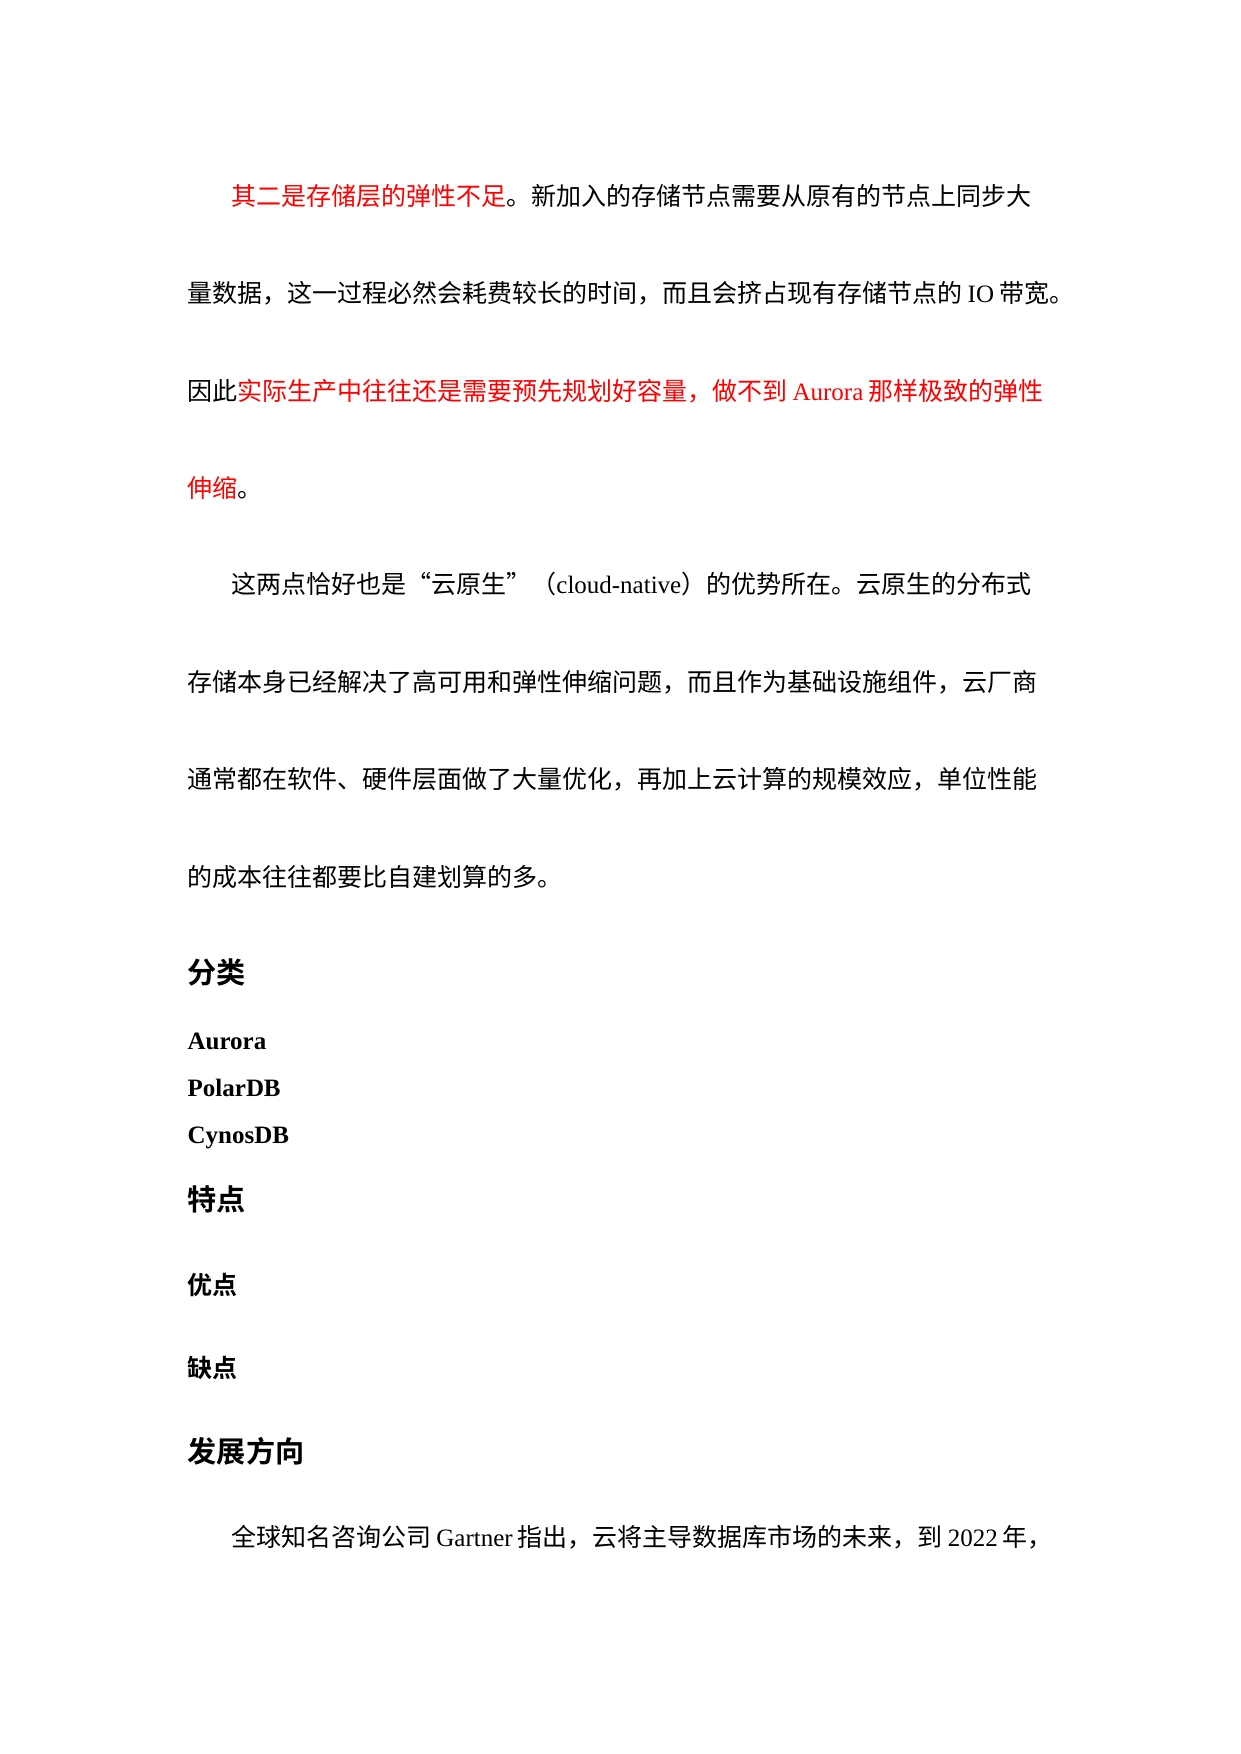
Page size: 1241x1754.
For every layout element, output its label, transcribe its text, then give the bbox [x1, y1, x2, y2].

subtitle 分类 [187, 938, 1053, 1003]
subtitle 缺点 [187, 1334, 1053, 1399]
subtitle 发展方向 [187, 1417, 1053, 1482]
subtitle Aurora [187, 1024, 1053, 1057]
subtitle CynosDB [187, 1118, 1053, 1151]
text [187, 1503, 1053, 1568]
subtitle PolarDB [187, 1071, 1053, 1104]
subtitle 特点 [187, 1165, 1053, 1230]
subtitle 优点 [187, 1251, 1053, 1316]
text 其二是存储层的弹性不足。新加入的存储节点需要从原有的节点上同步大量数据，这一过程必然会耗费较长的时间，而且会挤占现有存储节点的IO带宽。因此实际生产中往往还是需要预先规划好容量，做不到Aurora那样极致的弹性伸缩。 [187, 162, 1053, 519]
text 这两点恰好也是“云原生”（cloud-native）的优势所在。云原生的分布式存储本身已经解决了高可用和弹性伸缩问题，而且作为基础设施组件，云厂商通常都在软件、硬件层面做了大量优化，再加上云计算的规模效应，单位性能的成本往往都要比自建划算的多。 [187, 550, 1053, 908]
